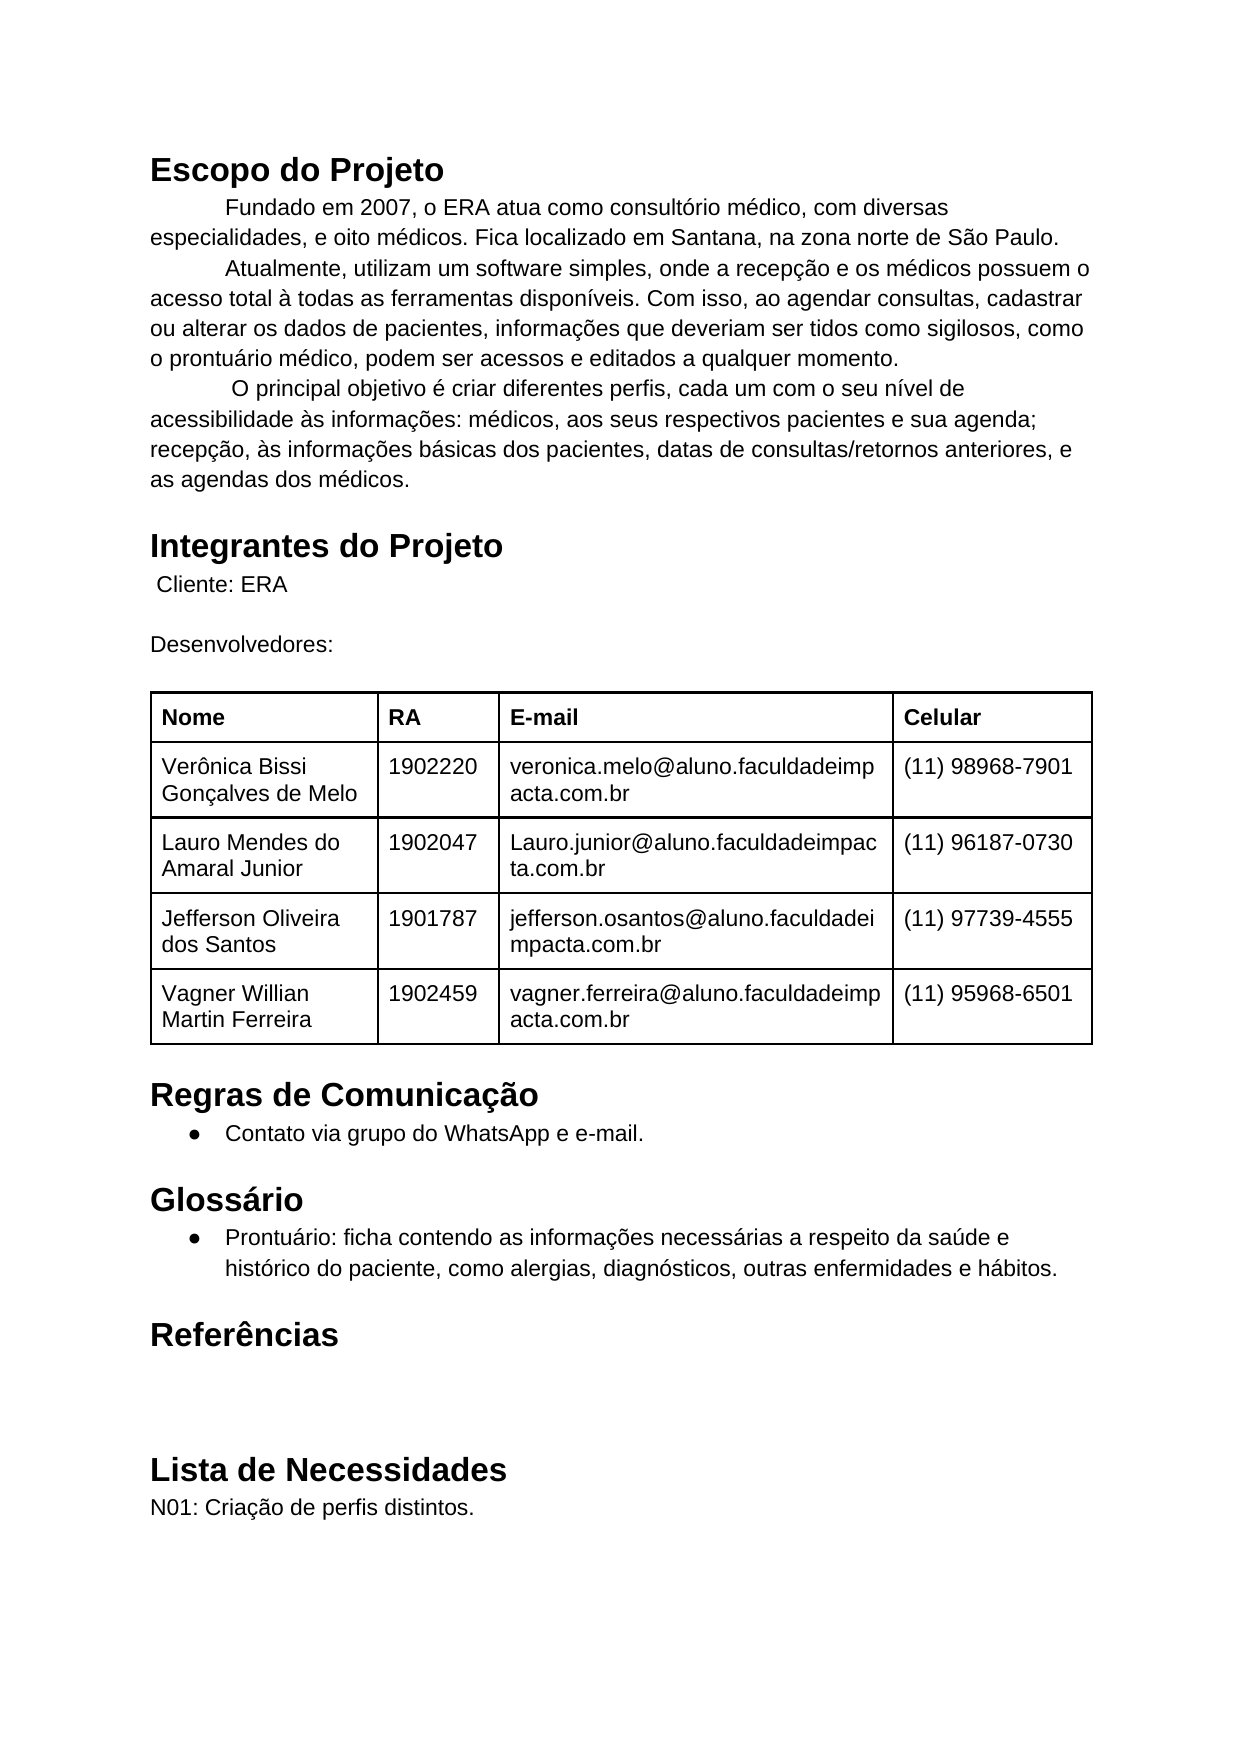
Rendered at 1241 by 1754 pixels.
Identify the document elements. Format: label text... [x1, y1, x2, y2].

text Regras de Comunicação [150, 1076, 1090, 1114]
table_cell Lauro Mendes do Amaral Junior [152, 819, 377, 892]
table_cell Jefferson Oliveira dos Santos [152, 894, 377, 968]
table_cell 1902459 [379, 970, 498, 1043]
text N01: Criação de perfis distintos. [150, 1494, 1090, 1520]
table_cell (11) 97739-4555 [894, 894, 1091, 968]
table_cell (11) 95968-6501 [894, 970, 1091, 1043]
text Atualmente, utilizam um software simples, onde a recepção e os médicos possuem o acesso total à todas as ferramentas disponíveis. Com isso, ao agendar consultas, cadastrar ou alterar os dados de pacientes, informações que deveriam ser tidos como sigilosos, como o prontuário médico, podem ser acessos e editados a qualquer momento. [150, 254, 1090, 372]
list Contato via grupo do WhatsApp e e-mail. [187, 1120, 1090, 1146]
text Fundado em 2007, o ERA atua como consultório médico, com diversas especialidades, e oito médicos. Fica localizado em Santana, na zona norte de São Paulo. [150, 194, 1090, 251]
table_cell (11) 98968-7901 [894, 743, 1091, 816]
table_header Celular [894, 694, 1091, 741]
text Integrantes do Projeto [150, 526, 1090, 565]
text Escopo do Projeto [150, 150, 1090, 188]
list Prontuário: ficha contendo as informações necessárias a respeito da saúde e histórico do paciente, como alergias, diagnósticos, outras enfermidades e hábitos. [187, 1224, 1090, 1281]
table_cell Lauro.junior@aluno.faculdadeimpacta.com.br [500, 819, 892, 892]
table_cell 1902047 [379, 819, 498, 892]
text Desenvolvedores: [150, 601, 1090, 657]
table_header E-mail [500, 694, 892, 741]
table_cell veronica.melo@aluno.faculdadeimpacta.com.br [500, 743, 892, 816]
table_cell vagner.ferreira@aluno.faculdadeimpacta.com.br [500, 970, 892, 1043]
text Lista de Necessidades [150, 1450, 1090, 1488]
text Cliente: ERA [150, 571, 1090, 597]
table_header RA [379, 694, 498, 741]
text Glossário [150, 1180, 1090, 1218]
table_header Nome [152, 694, 377, 741]
table_cell jefferson.osantos@aluno.faculdadeimpacta.com.br [500, 894, 892, 968]
text Referências [150, 1315, 1090, 1353]
text O principal objetivo é criar diferentes perfis, cada um com o seu nível de acessibilidade às informações: médicos, aos seus respectivos pacientes e sua agenda; recepção, às informações básicas dos pacientes, datas de consultas/retornos anteriores, e as agendas dos médicos. [150, 375, 1090, 492]
table_cell 1901787 [379, 894, 498, 968]
table_cell Verônica Bissi Gonçalves de Melo [152, 743, 377, 816]
table_cell 1902220 [379, 743, 498, 816]
table_cell (11) 96187-0730 [894, 819, 1091, 892]
table_cell Vagner Willian Martin Ferreira [152, 970, 377, 1043]
